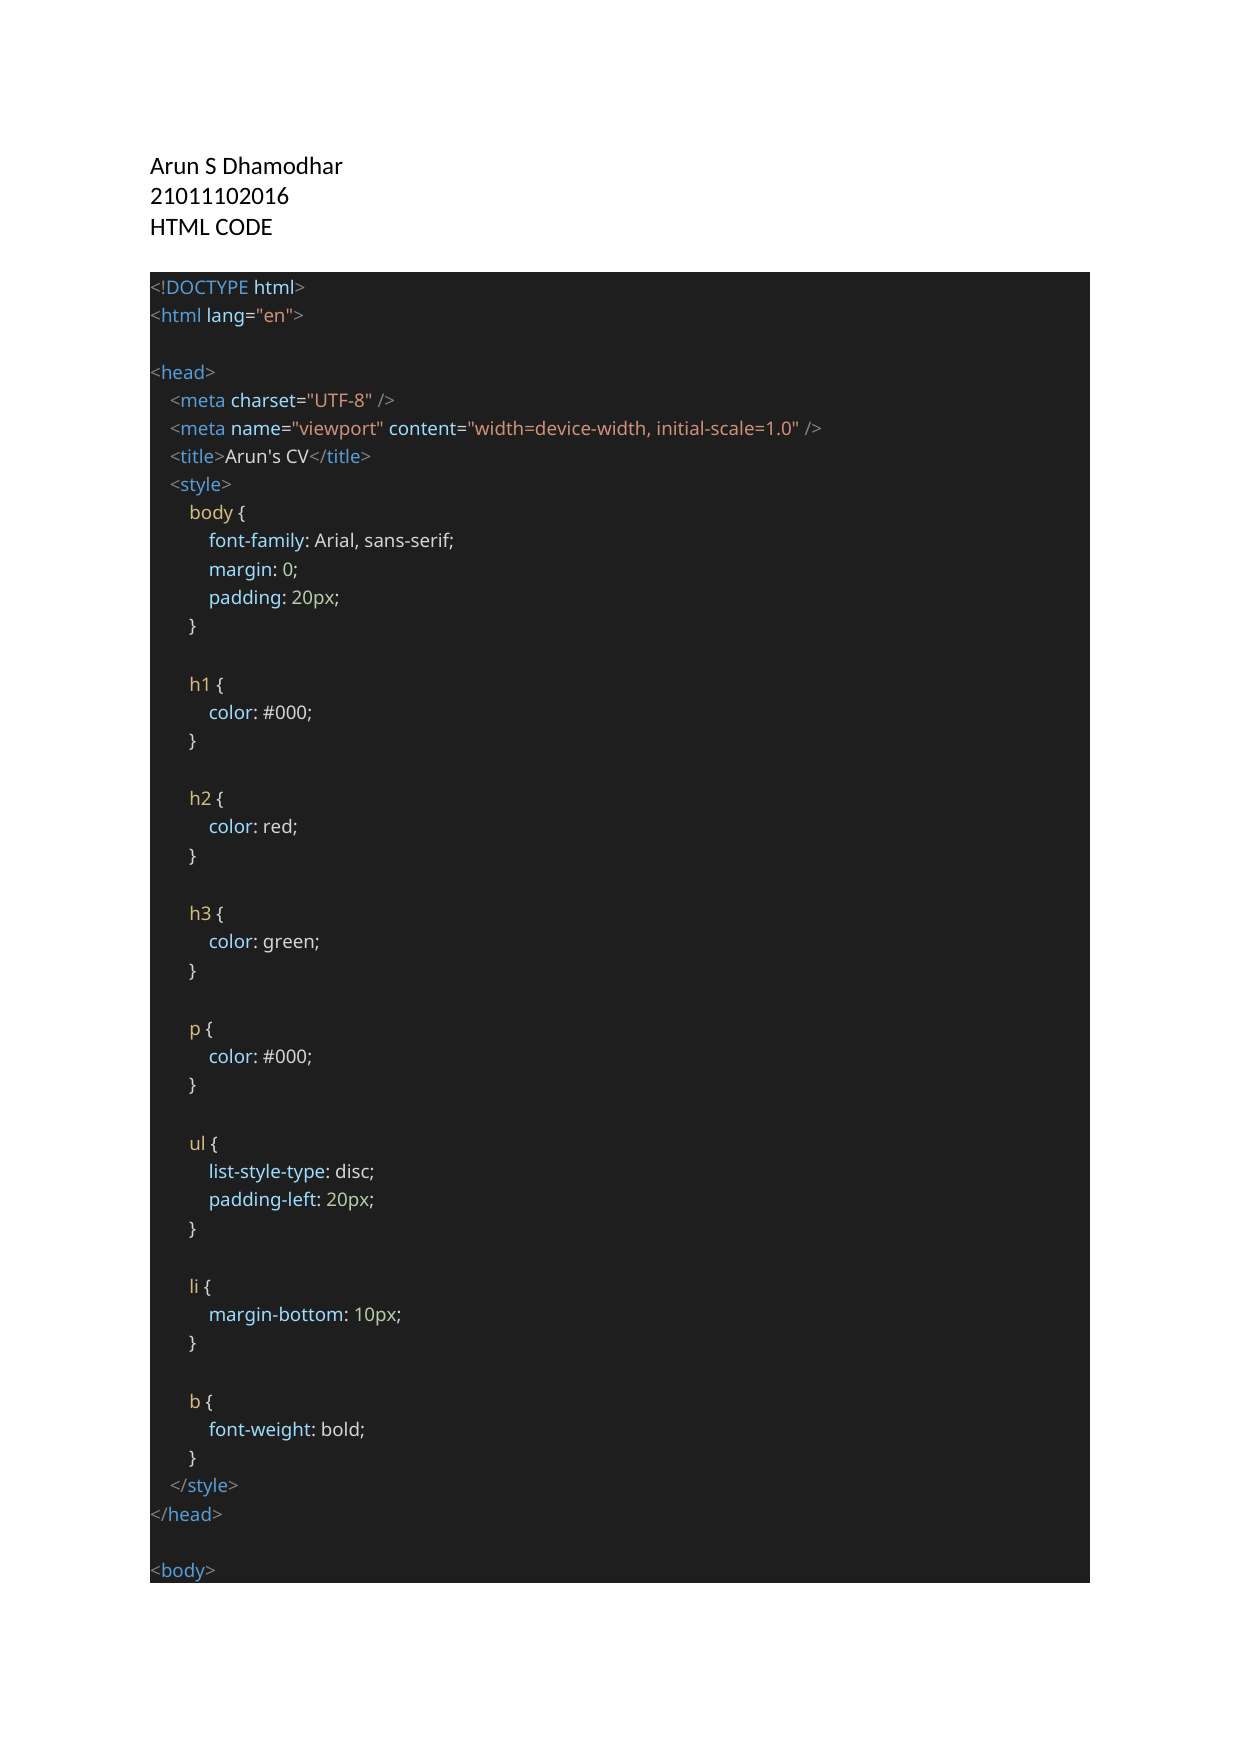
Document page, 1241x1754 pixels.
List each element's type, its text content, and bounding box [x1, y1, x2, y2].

text HTML CODE [150, 211, 1090, 242]
text b { [150, 1386, 1090, 1414]
text <meta charset="UTF-8" /> [150, 384, 1090, 413]
text <!DOCTYPE html> [150, 272, 1090, 300]
text Arun S Dhamodhar [150, 150, 1090, 181]
text li { [150, 1271, 1090, 1299]
text } [150, 1327, 1090, 1355]
text p { [150, 1013, 1090, 1041]
text } [150, 954, 1090, 982]
text <html lang="en"> [150, 300, 1090, 328]
text <style> [150, 469, 1090, 497]
text padding: 20px; [150, 581, 1090, 609]
text h1 { [150, 668, 1090, 696]
text } [150, 1069, 1090, 1097]
text } [150, 1442, 1090, 1470]
text </style> [150, 1470, 1090, 1498]
text } [150, 609, 1090, 638]
text color: #000; [150, 696, 1090, 724]
text 21011102016 [150, 181, 1090, 211]
text padding-left: 20px; [150, 1184, 1090, 1212]
text <meta name="viewport" content="width=device-width, initial-scale=1.0" /> [150, 413, 1090, 441]
text } [150, 839, 1090, 867]
text color: green; [150, 926, 1090, 954]
text } [150, 1212, 1090, 1240]
text list-style-type: disc; [150, 1156, 1090, 1184]
text <body> [150, 1554, 1090, 1583]
text <title>Arun's CV</title> [150, 441, 1090, 469]
text ul { [150, 1128, 1090, 1156]
text margin-bottom: 10px; [150, 1299, 1090, 1327]
text font-family: Arial, sans-serif; [150, 525, 1090, 553]
text body { [150, 497, 1090, 525]
text h2 { [150, 783, 1090, 811]
text font-weight: bold; [150, 1414, 1090, 1442]
text margin: 0; [150, 553, 1090, 581]
text </head> [150, 1498, 1090, 1526]
text <head> [150, 356, 1090, 384]
text h3 { [150, 898, 1090, 926]
text } [150, 724, 1090, 753]
text color: #000; [150, 1041, 1090, 1069]
text color: red; [150, 811, 1090, 839]
